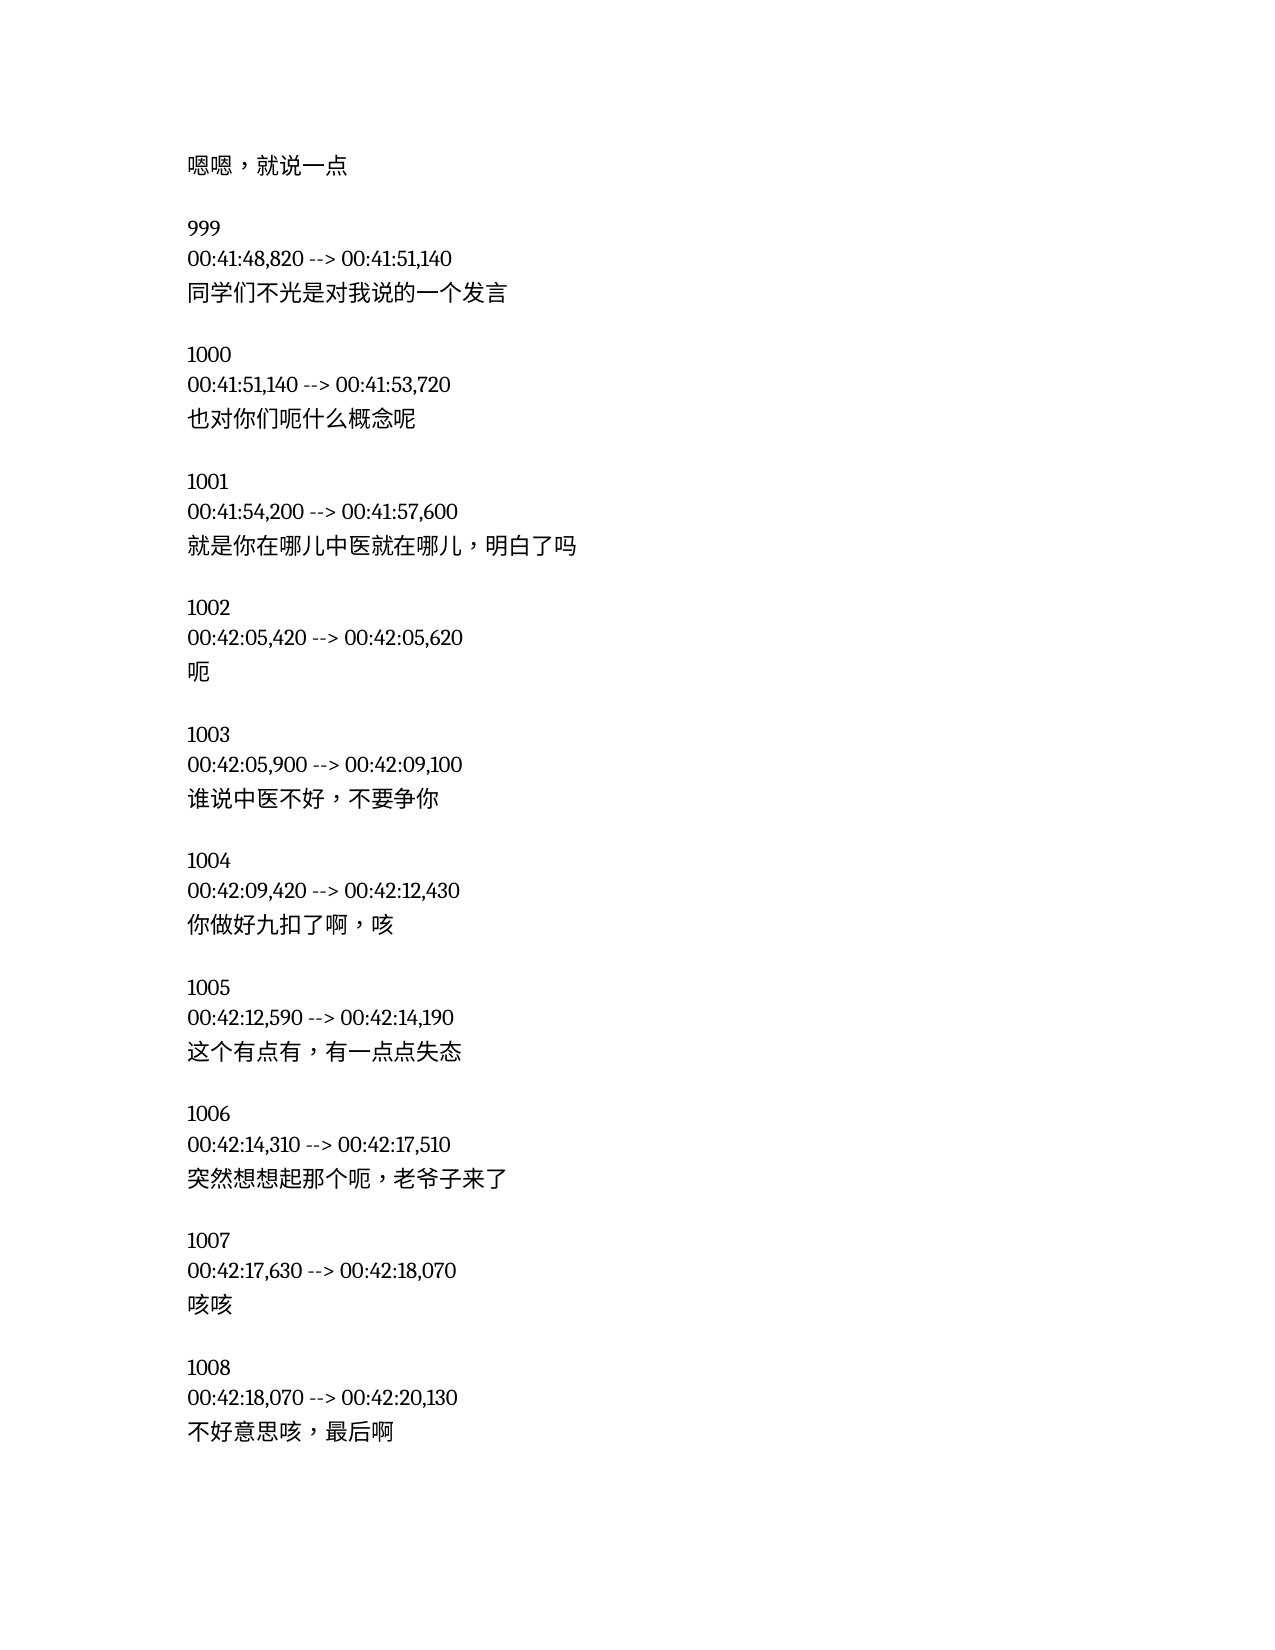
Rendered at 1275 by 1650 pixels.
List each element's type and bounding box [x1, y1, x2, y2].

text [187, 150, 1087, 1477]
